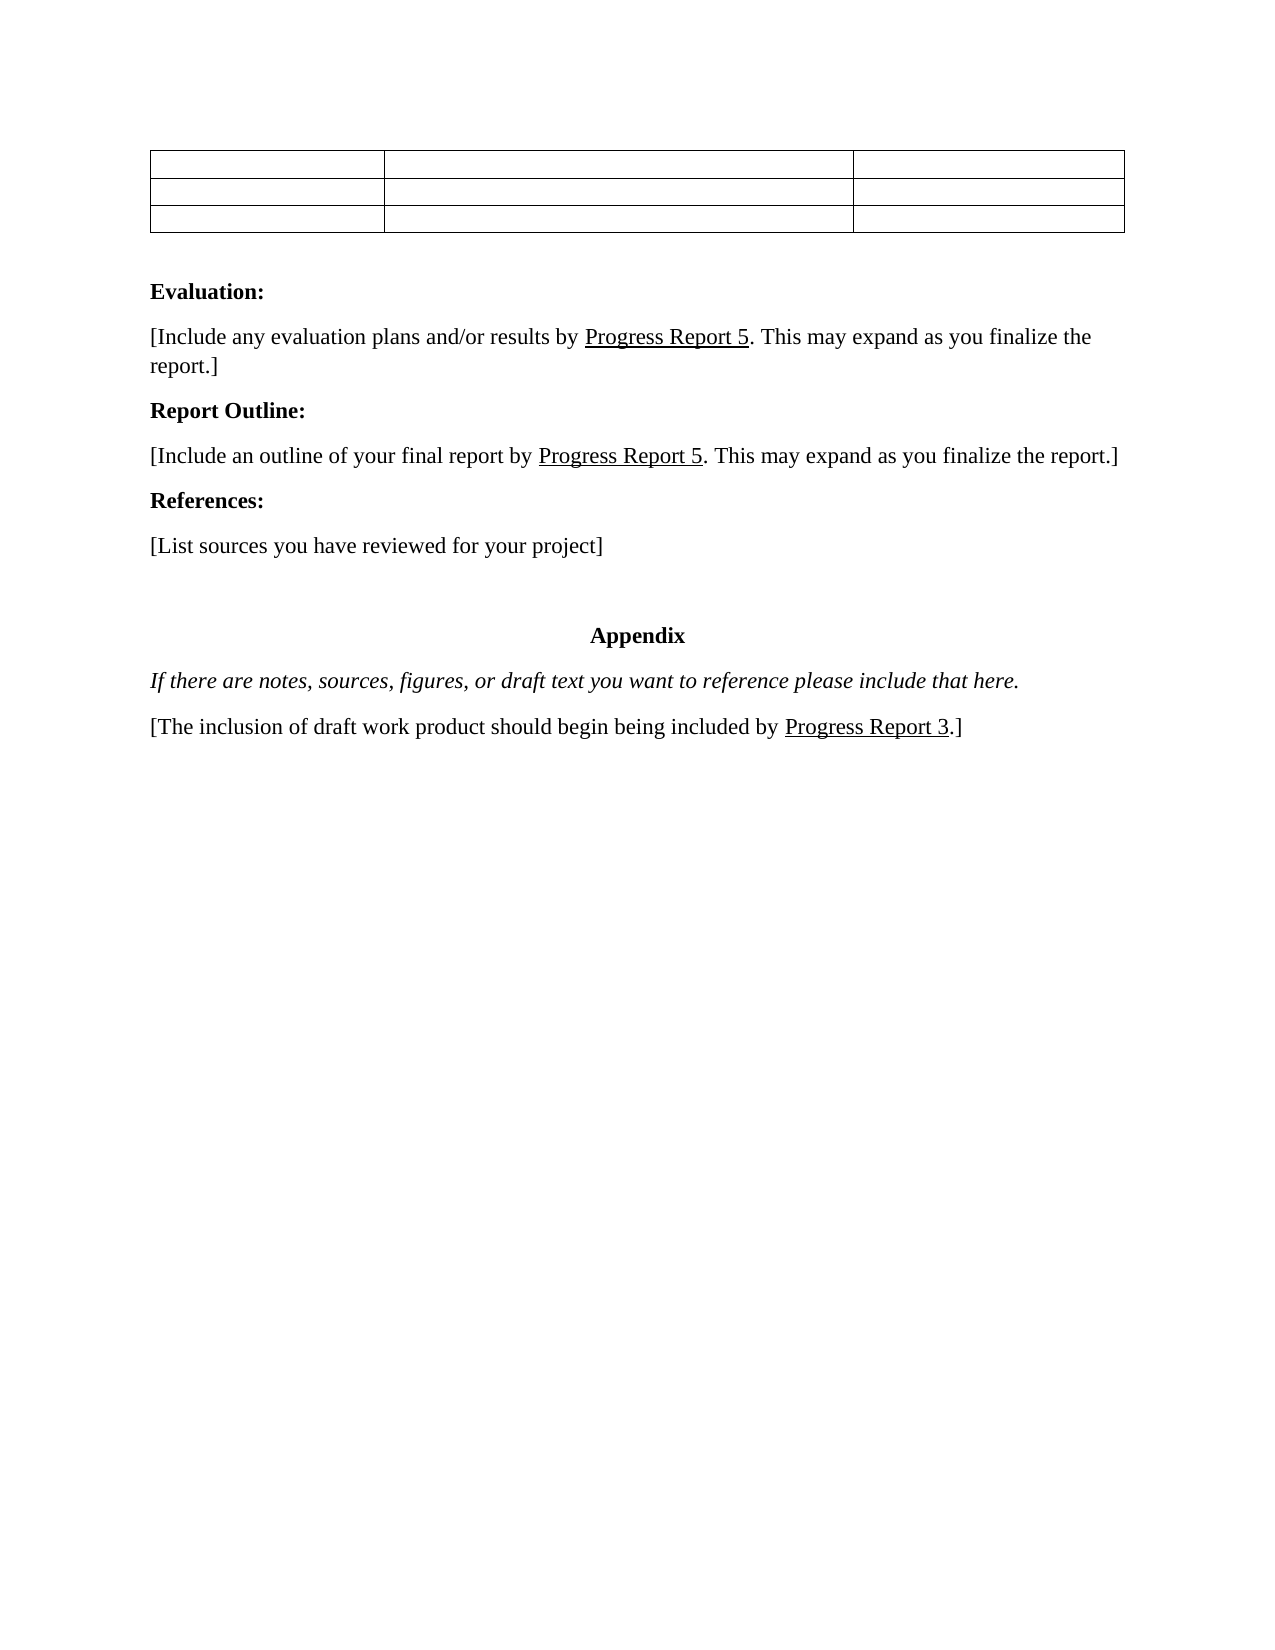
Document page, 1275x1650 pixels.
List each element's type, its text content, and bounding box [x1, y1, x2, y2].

text [The inclusion of draft work product should begin being included by Progress Report 3.] [150, 713, 1125, 739]
table_cell [151, 179, 384, 205]
table_cell [385, 206, 853, 232]
text References: [150, 487, 1125, 513]
table_cell [854, 179, 1124, 205]
text Report Outline: [150, 397, 1125, 423]
table_cell [151, 206, 384, 232]
table_cell [854, 151, 1124, 177]
table_cell [151, 151, 384, 177]
text [List sources you have reviewed for your project] [150, 532, 1125, 559]
text Evaluation: [150, 278, 1125, 305]
text If there are notes, sources, figures, or draft text you want to reference please include that here. [150, 668, 1125, 694]
text [Include any evaluation plans and/or results by Progress Report 5. This may expand as you finalize the report.] [150, 323, 1125, 378]
text [Include an outline of your final report by Progress Report 5. This may expand as you finalize the report.] [150, 442, 1125, 468]
table_cell [854, 206, 1124, 232]
text Appendix [150, 622, 1125, 649]
table_cell [385, 179, 853, 205]
table_cell [385, 151, 853, 177]
